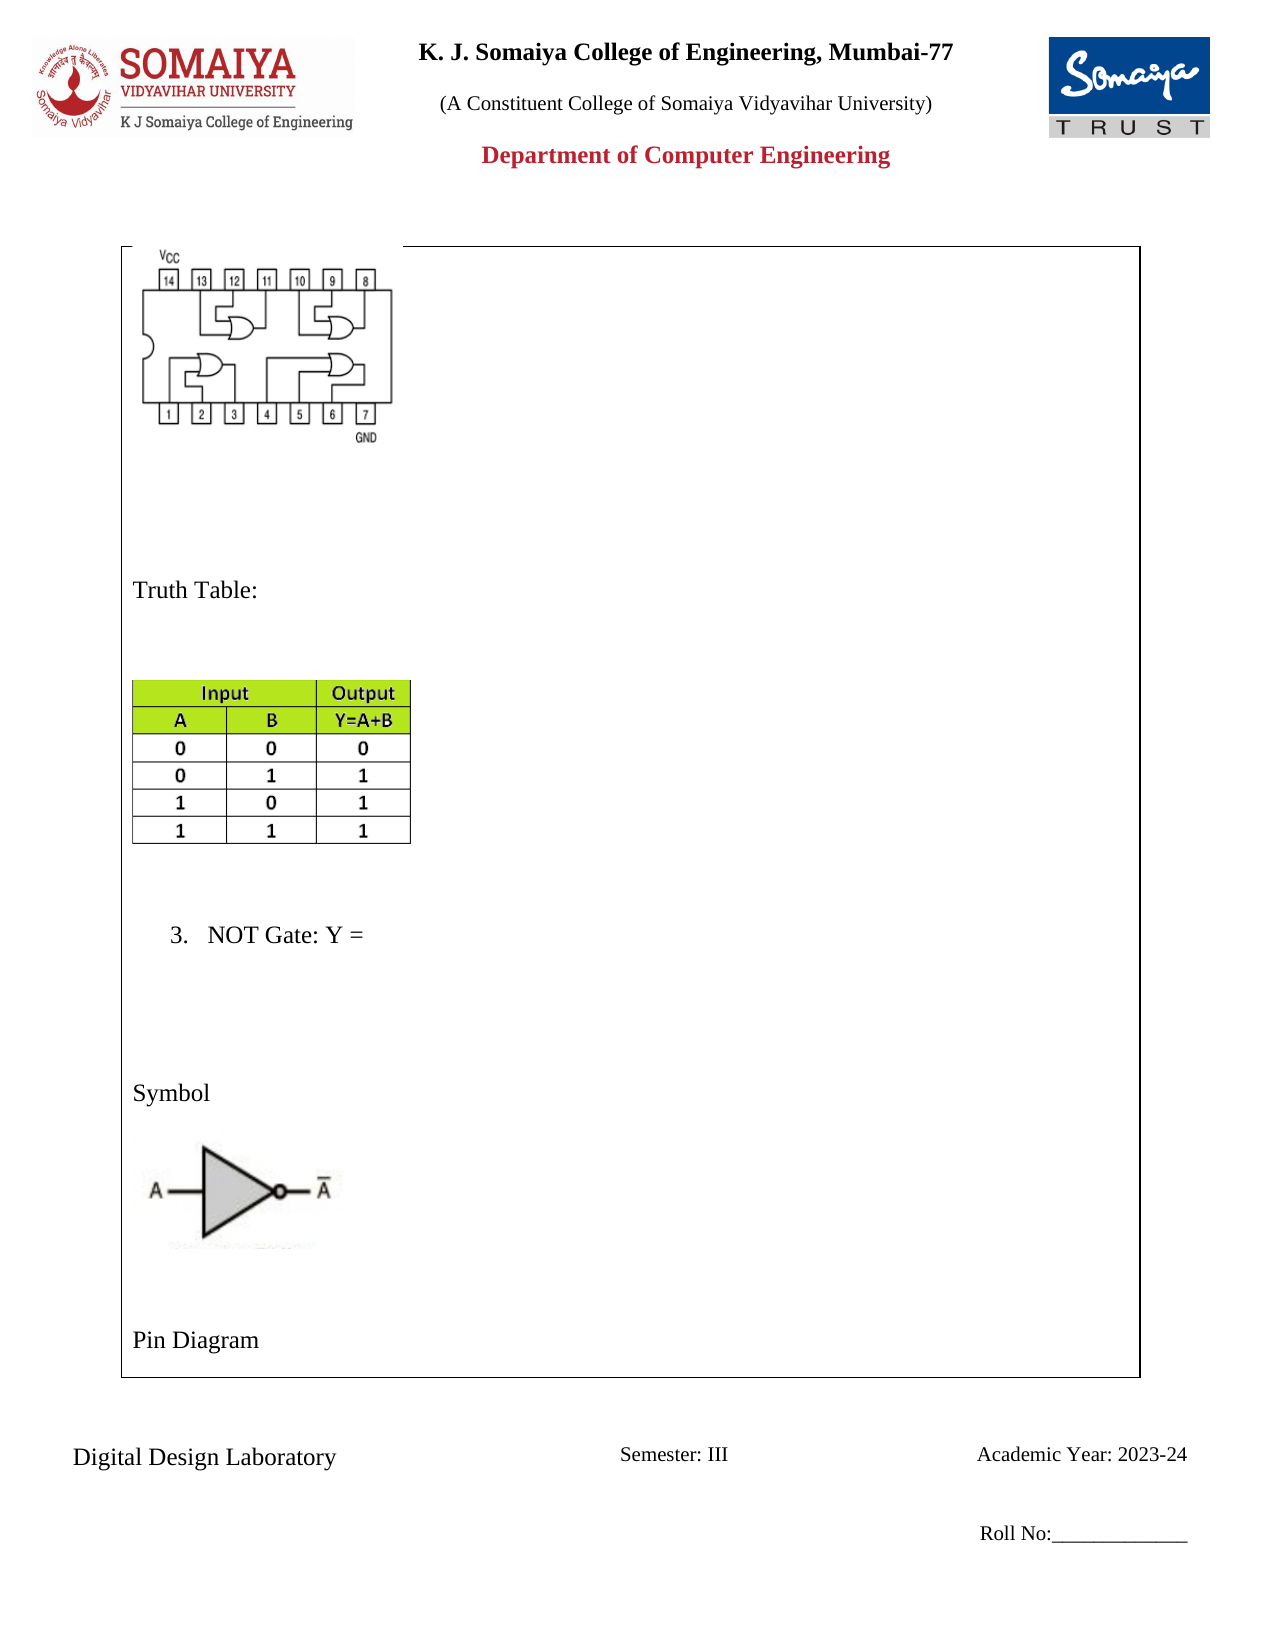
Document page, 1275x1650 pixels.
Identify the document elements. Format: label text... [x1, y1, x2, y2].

picture [132, 246, 403, 447]
picture [132, 1130, 347, 1249]
picture [1048, 37, 1210, 138]
picture [132, 680, 412, 845]
picture [31, 37, 356, 138]
